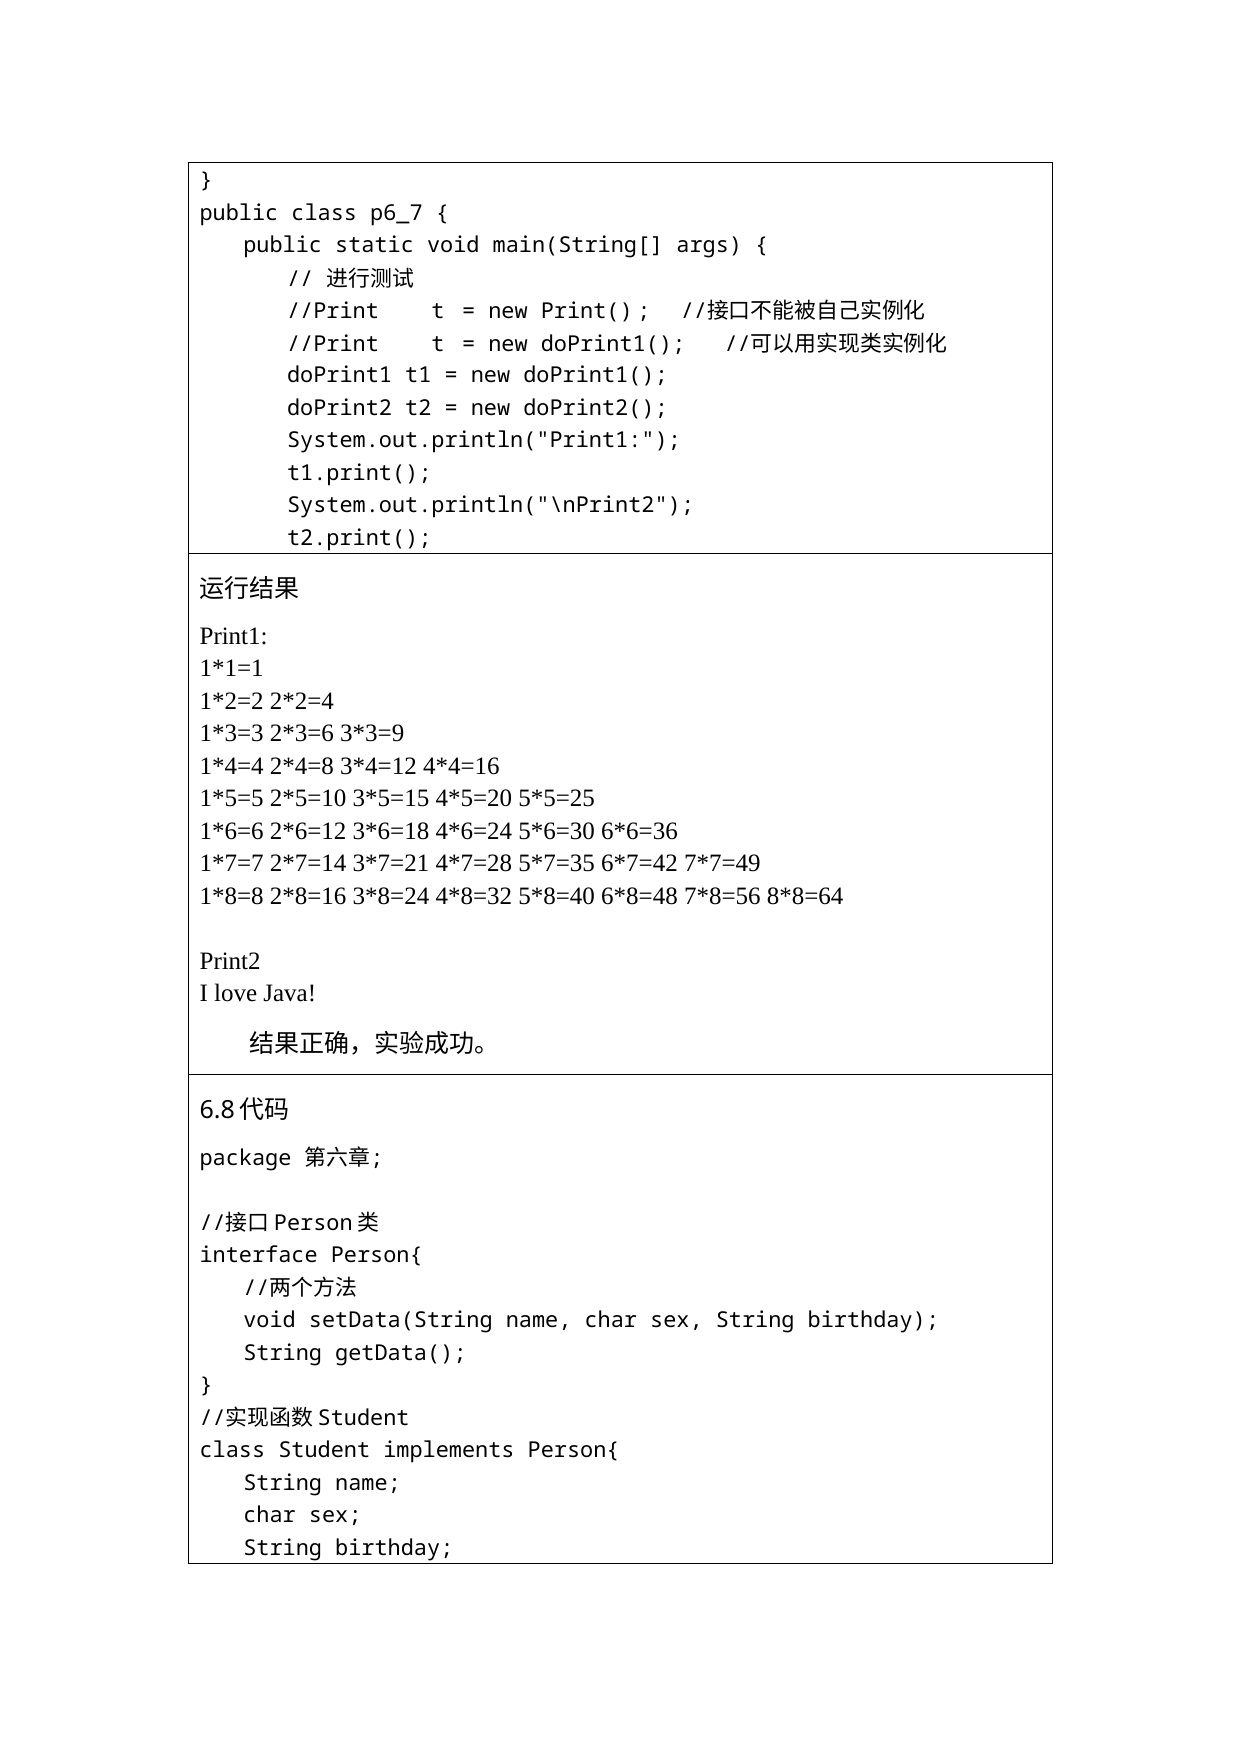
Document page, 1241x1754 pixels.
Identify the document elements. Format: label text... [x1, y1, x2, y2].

table_cell 运行结果 Print1: 1*1=1 1*2=2 2*2=4 1*3=3 2*3=6 3*3=9 1*4=4 2*4=8 3*4=12 4*4=16 1*5=5 2*5=10 3*5=15 4*5=20 5*5=25 1*6=6 2*6=12 3*6=18 4*6=24 5*6=30 6*6=36 1*7=7 2*7=14 3*7=21 4*7=28 5*7=35 6*7=42 7*7=49 1*8=8 2*8=16 3*8=24 4*8=32 5*8=40 6*8=48 7*8=56 8*8=64 Print2 I love Java! 结果正确，实验成功。 [189, 554, 1052, 1074]
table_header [189, 163, 1052, 553]
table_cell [189, 1075, 1052, 1563]
